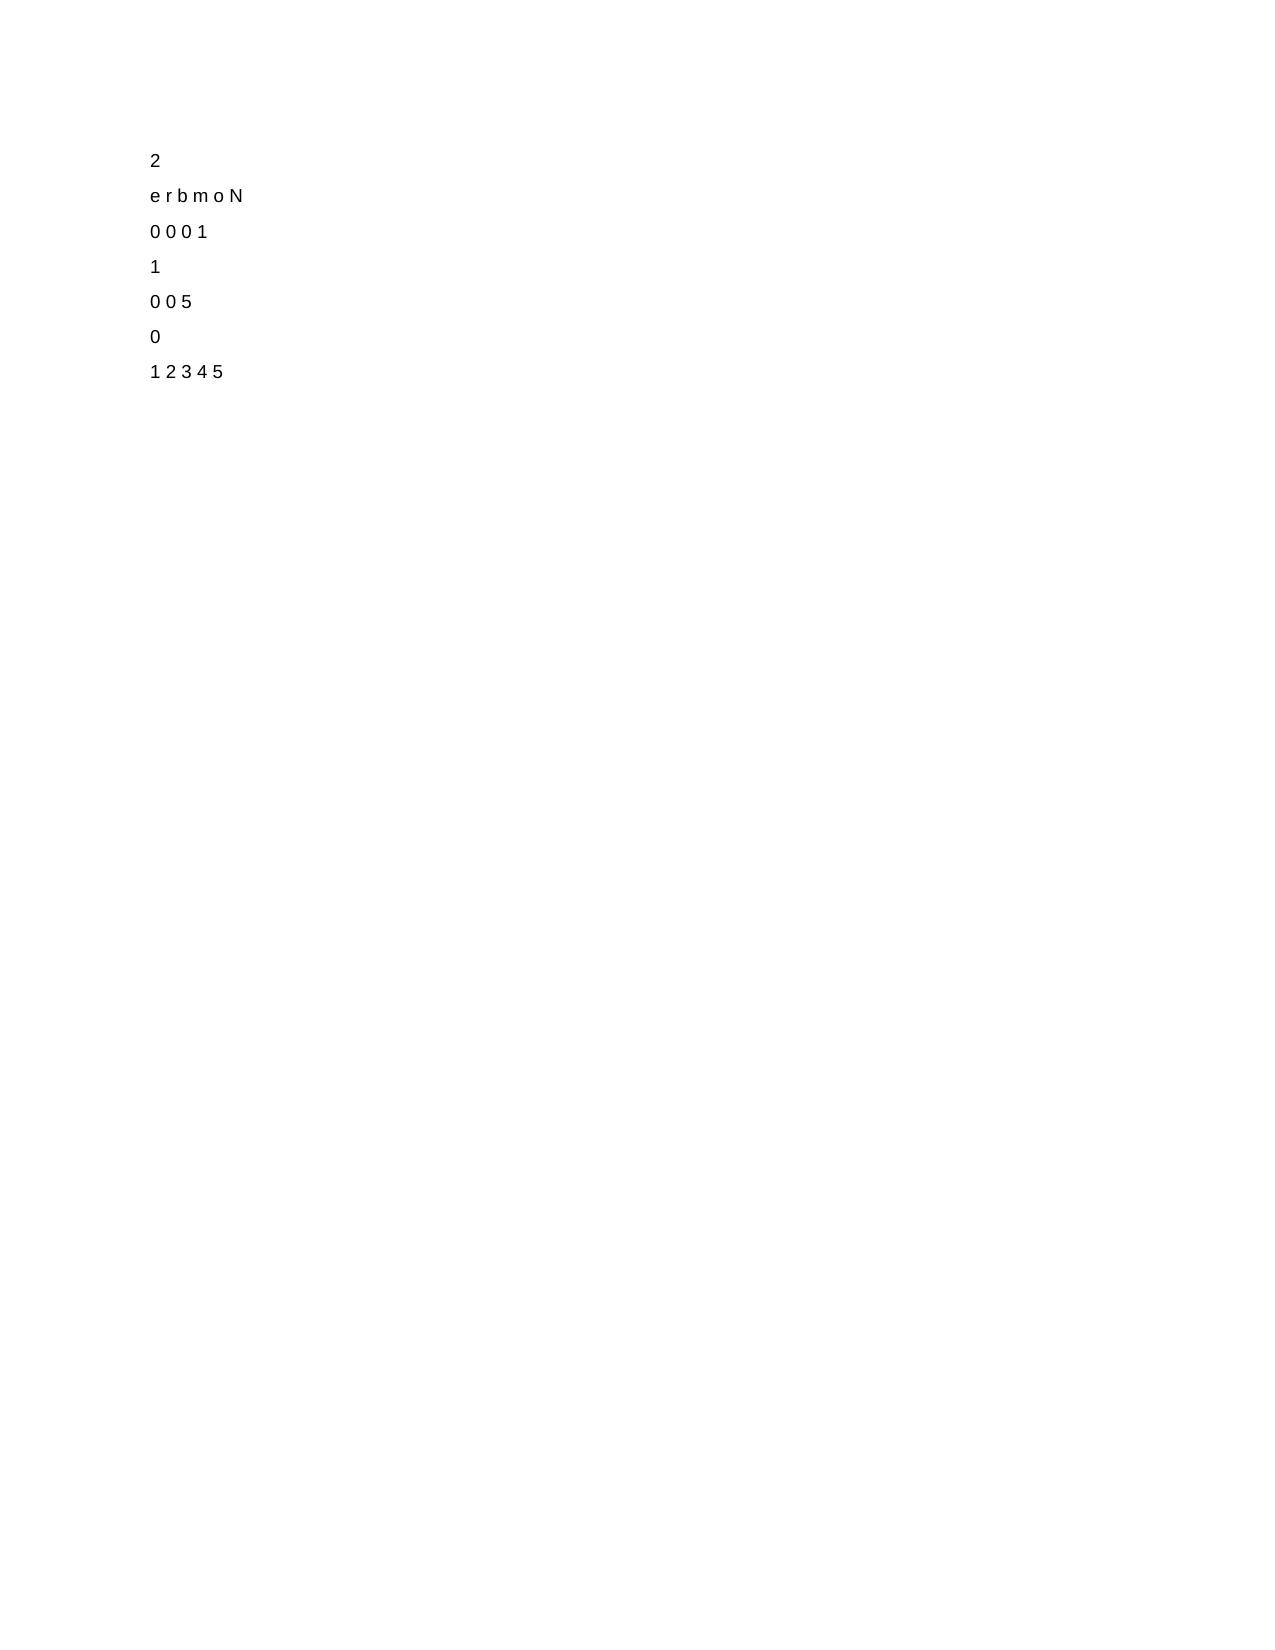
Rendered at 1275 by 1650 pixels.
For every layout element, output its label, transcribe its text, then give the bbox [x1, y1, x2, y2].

text 1 2 3 4 5 [150, 361, 1125, 383]
text e r b m o N [150, 185, 1125, 207]
text 1 [150, 256, 1125, 277]
text 2 [150, 150, 1125, 172]
text 0 [150, 326, 1125, 348]
text 0 0 5 [150, 291, 1125, 312]
text 0 0 0 1 [150, 220, 1125, 242]
